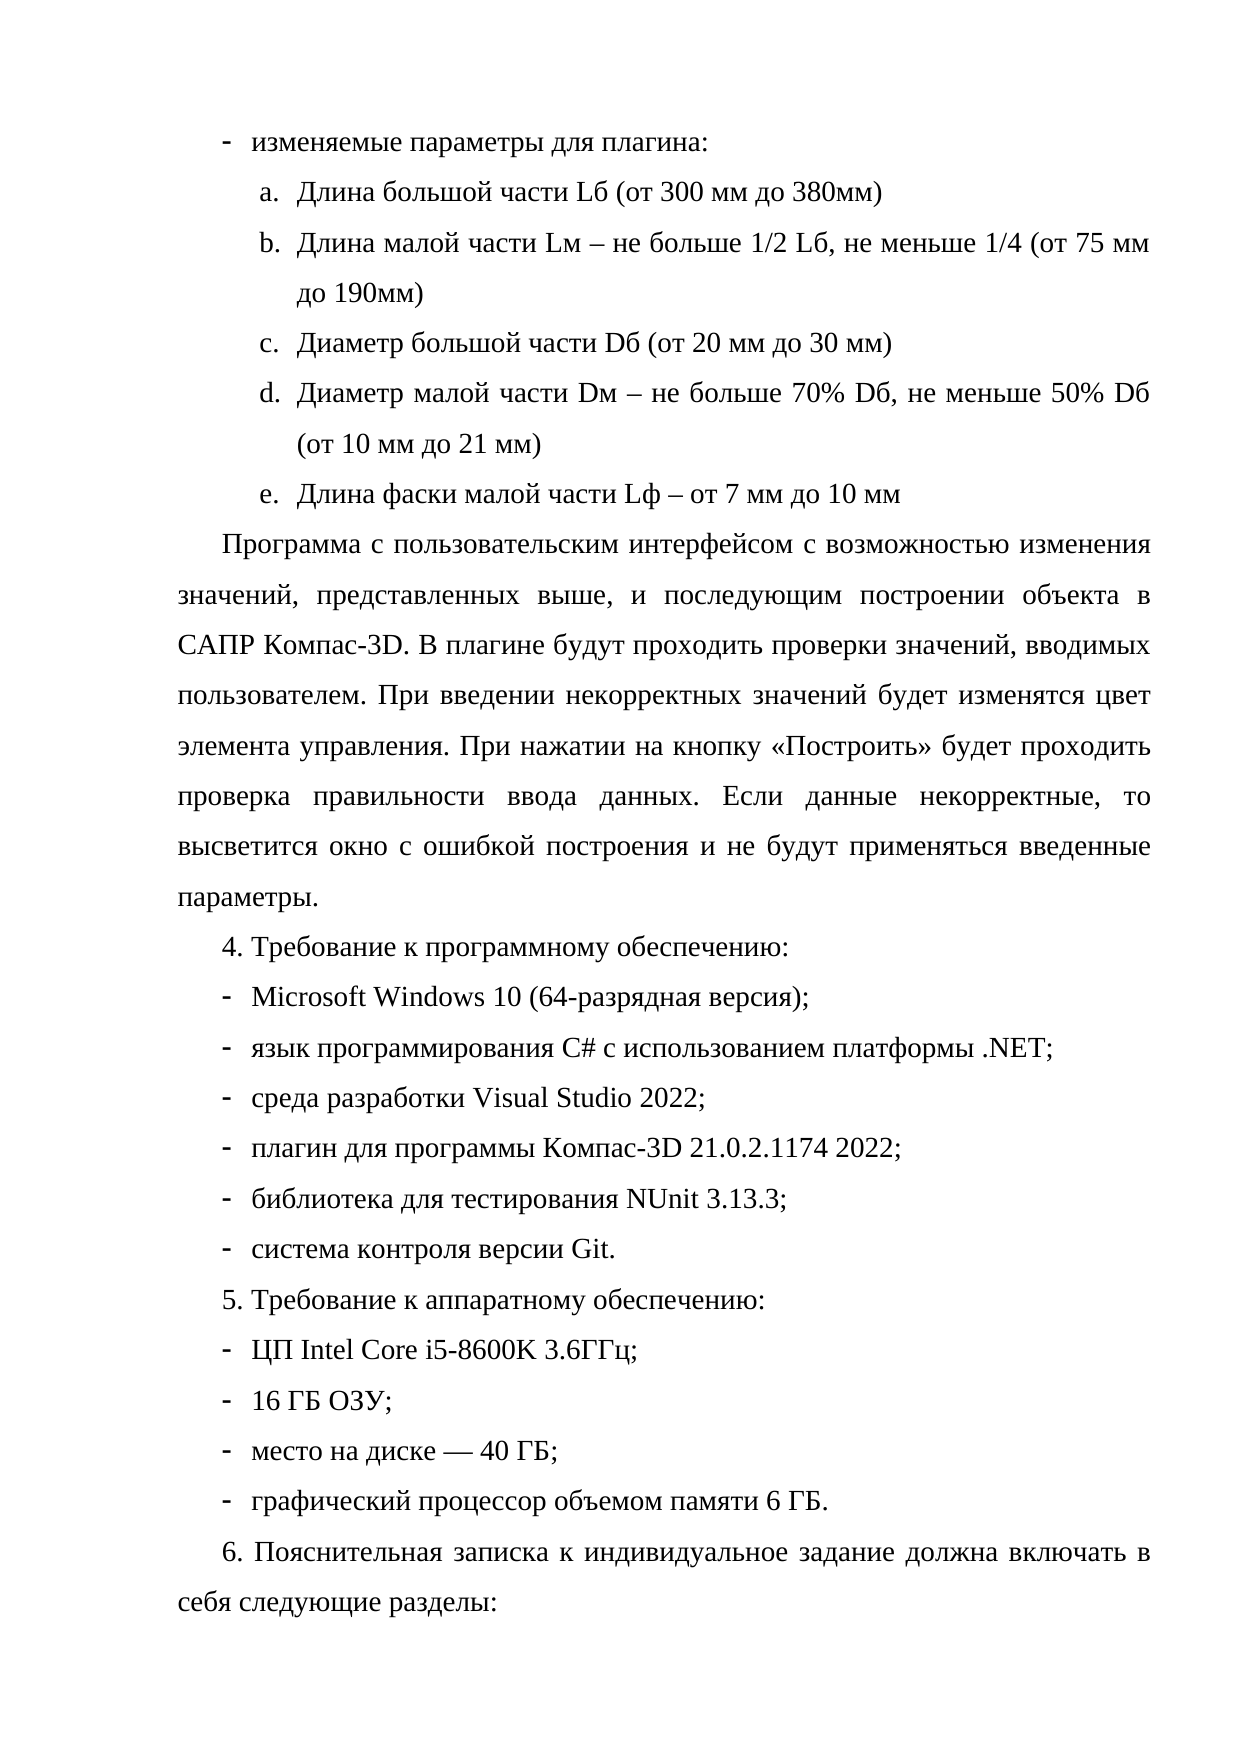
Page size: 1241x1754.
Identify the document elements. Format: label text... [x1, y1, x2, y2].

text 4. Требование к программному обеспечению: [177, 929, 1152, 963]
text 6. Пояснительная записка к индивидуальное задание должна включать в себя следующие разделы: [177, 1534, 1152, 1618]
list библиотека для тестирования NUnit 3.13.3; [177, 1181, 1152, 1215]
list плагин для программы Компас-3D 21.0.2.1174 2022; [177, 1131, 1152, 1164]
list Microsoft Windows 10 (64-разрядная версия); [177, 979, 1152, 1013]
list графический процессор объемом памяти 6 ГБ. [177, 1483, 1152, 1517]
list 16 ГБ ОЗУ; [177, 1383, 1152, 1416]
list место на диске — 40 ГБ; [177, 1433, 1152, 1467]
list Длина малой части Lм – не больше 1/2 Lб, не меньше 1/4 (от 75 мм до 190мм) [259, 225, 1152, 308]
list ЦП Intel Core i5-8600K 3.6ГГц; [177, 1332, 1152, 1366]
list Длина фаски малой части Lф – от 7 мм до 10 мм [259, 476, 1152, 510]
list Диаметр большой части Dб (от 20 мм до 30 мм) [259, 325, 1152, 359]
text 5. Требование к аппаратному обеспечению: [177, 1282, 1152, 1315]
list Длина большой части Lб (от 300 мм до 380мм) [259, 174, 1152, 208]
list язык программирования C# с использованием платформы .NET; [177, 1030, 1152, 1063]
list среда разработки Visual Studio 2022; [177, 1080, 1152, 1114]
text Программа с пользовательским интерфейсом с возможностью изменения значений, представленных выше, и последующим построении объекта в САПР Компас-3D. В плагине будут проходить проверки значений, вводимых пользователем. При введении некорректных значений будет изменятся цвет элемента управления. При нажатии на кнопку «Построить» будет проходить проверка правильности ввода данных. Если данные некорректные, то высветится окно с ошибкой построения и не будут применяться введенные параметры. [177, 527, 1152, 912]
list Диаметр малой части Dм – не больше 70% Dб, не меньше 50% Dб (от 10 мм до 21 мм) [259, 376, 1152, 459]
list система контроля версии Git. [177, 1231, 1152, 1265]
list изменяемые параметры для плагина: [177, 124, 1152, 158]
